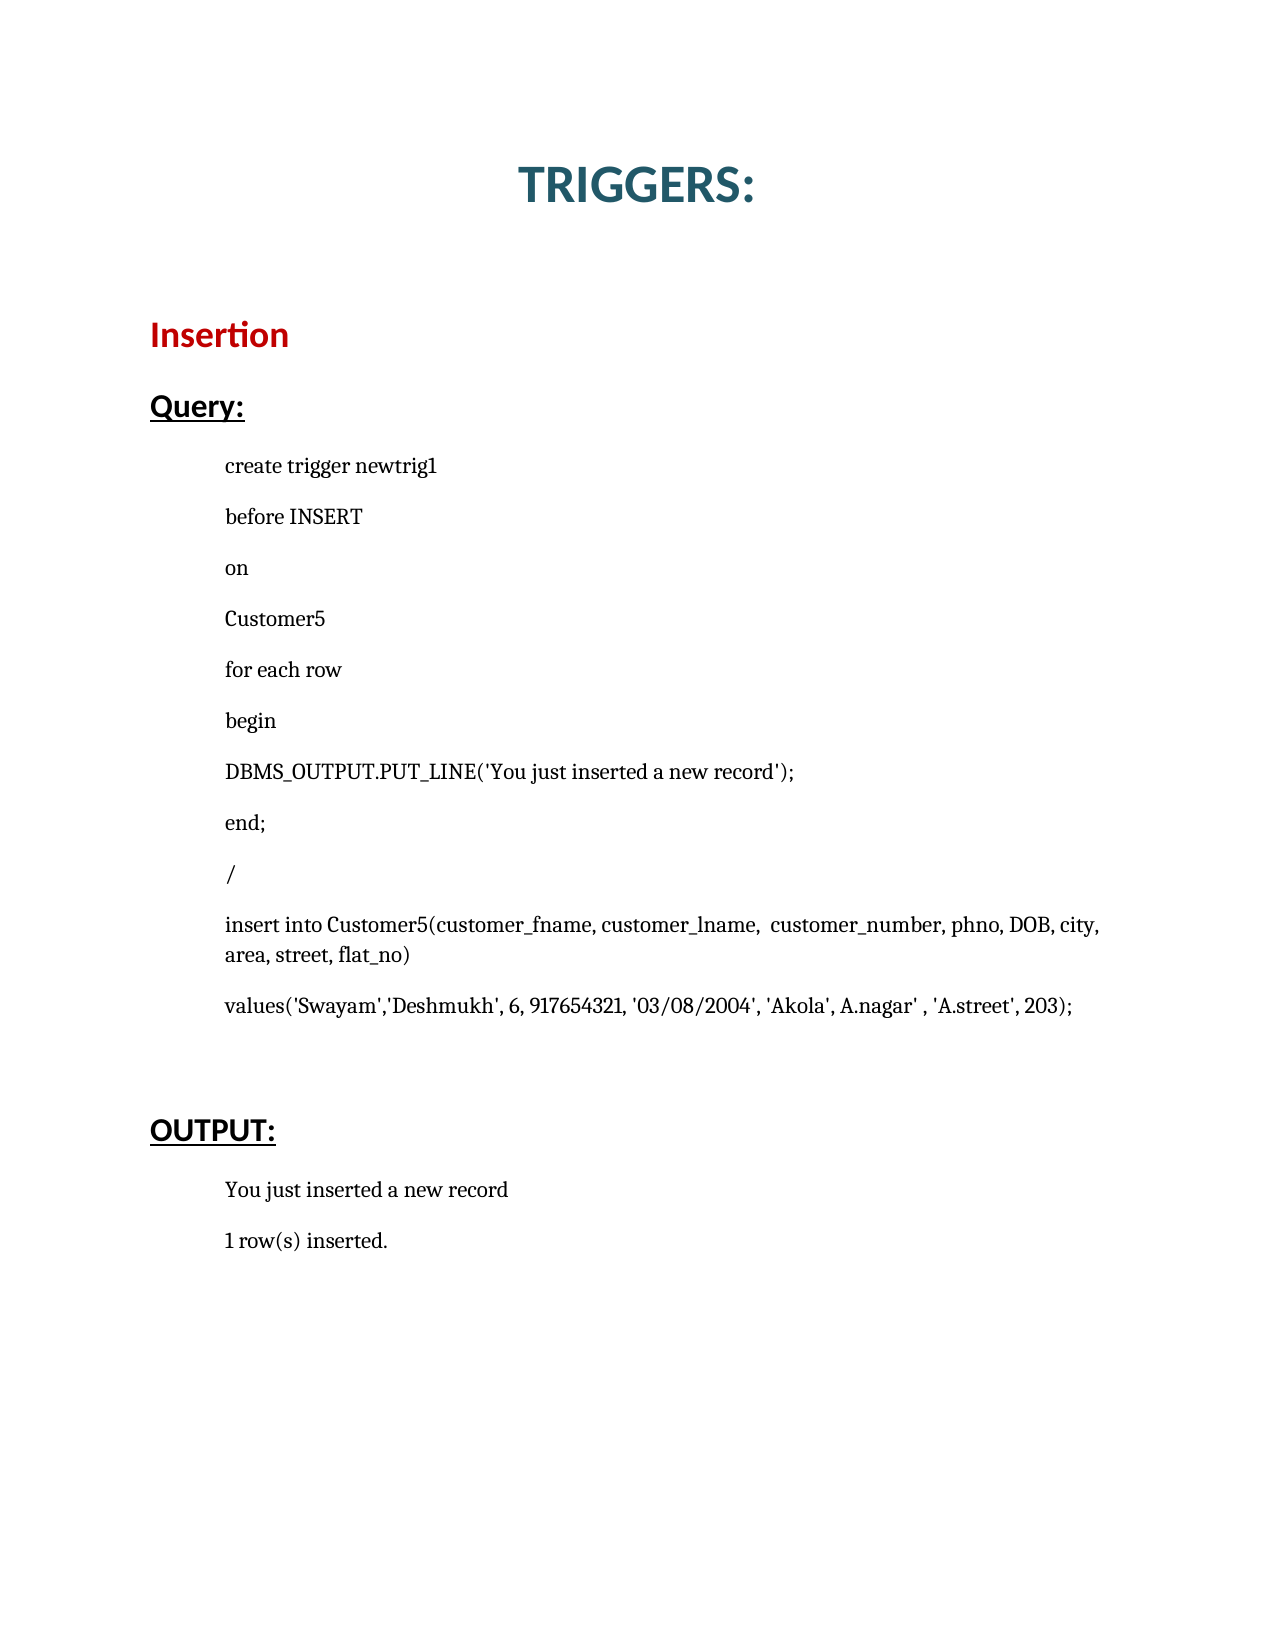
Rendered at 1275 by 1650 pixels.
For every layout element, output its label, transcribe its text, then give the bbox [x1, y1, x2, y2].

text for each row [225, 657, 1125, 683]
text Query: [150, 385, 1125, 426]
text begin [225, 708, 1125, 734]
text Customer5 [225, 606, 1125, 632]
text Insertion [150, 311, 1125, 357]
text / [225, 861, 1125, 887]
text before INSERT [225, 504, 1125, 530]
text end; [225, 810, 1125, 836]
text DBMS_OUTPUT.PUT_LINE('You just inserted a new record'); [225, 759, 1125, 785]
text create trigger newtrig1 [225, 453, 1125, 479]
text on [225, 555, 1125, 581]
text 1 row(s) inserted. [225, 1227, 1125, 1254]
text values('Swayam','Deshmukh', 6, 917654321, '03/08/2004', 'Akola', A.nagar' , 'A.street', 203); [225, 993, 1125, 1019]
text TRIGGERS: [150, 150, 1125, 216]
text insert into Customer5(customer_fname, customer_lname, customer_number, phno, DOB, city, area, street, flat_no) [225, 912, 1125, 968]
text OUTPUT: [150, 1109, 1125, 1149]
text You just inserted a new record [225, 1176, 1125, 1203]
